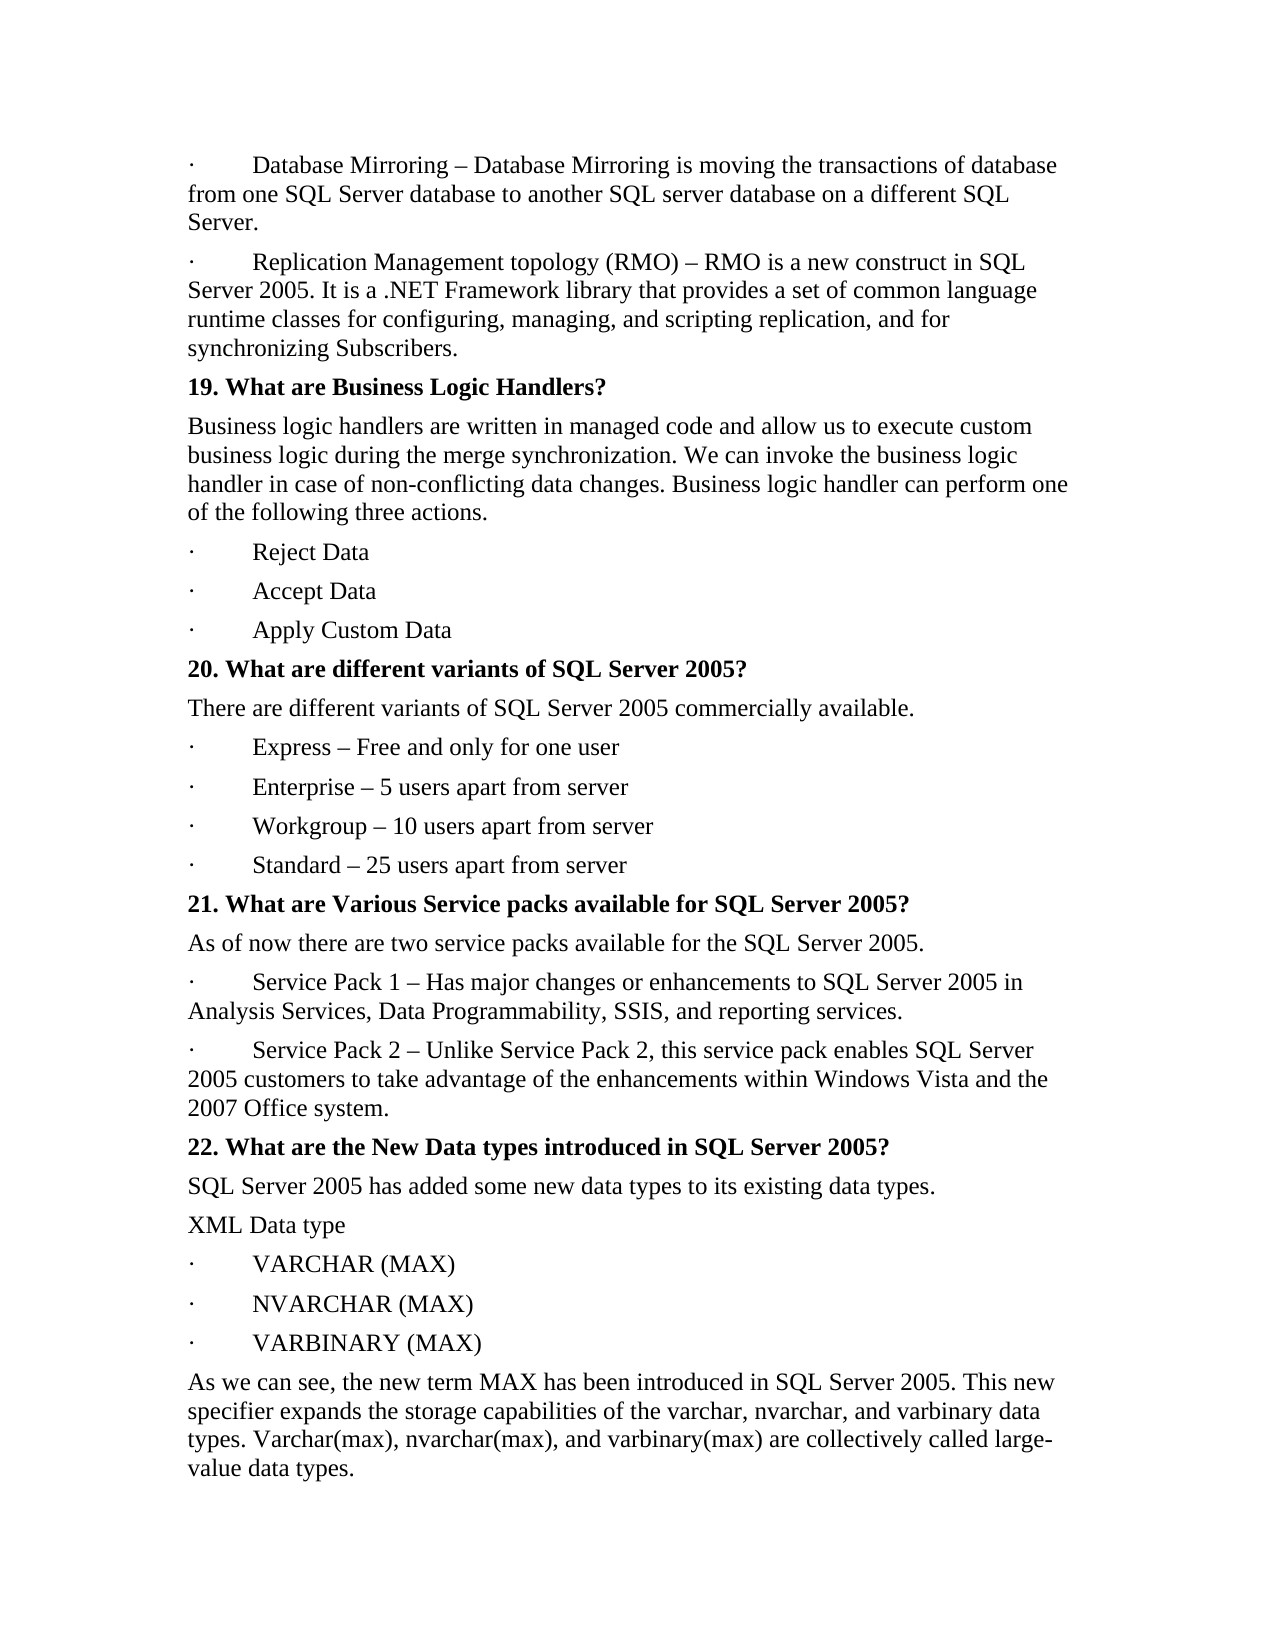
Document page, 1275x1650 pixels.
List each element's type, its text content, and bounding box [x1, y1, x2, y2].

text · Database Mirroring – Database Mirroring is moving the transactions of database from one SQL Server database to another SQL server database on a different SQL Server. [187, 150, 1087, 236]
text SQL Server 2005 has added some new data types to its existing data types. [187, 1171, 1087, 1200]
text · VARCHAR (MAX) [187, 1249, 1087, 1278]
text XML Data type [187, 1210, 1087, 1239]
text 20. What are different variants of SQL Server 2005? [187, 654, 1087, 683]
text · Accept Data [187, 576, 1087, 604]
text · Standard – 25 users apart from server [187, 850, 1087, 879]
text Business logic handlers are written in managed code and allow us to execute custom business logic during the merge synchronization. We can invoke the business logic handler in case of non-conflicting data changes. Business logic handler can perform one of the following three actions. [187, 411, 1087, 526]
text As we can see, the new term MAX has been introduced in SQL Server 2005. This new specifier expands the storage capabilities of the varchar, nvarchar, and varbinary data types. Varchar(max), nvarchar(max), and varbinary(max) are collectively called large-value data types. [187, 1367, 1087, 1482]
text There are different variants of SQL Server 2005 commercially available. [187, 693, 1087, 722]
text · Service Pack 1 – Has major changes or enhancements to SQL Server 2005 in Analysis Services, Data Programmability, SSIS, and reporting services. [187, 967, 1087, 1025]
text · Express – Free and only for one user [187, 732, 1087, 761]
text · Service Pack 2 – Unlike Service Pack 2, this service pack enables SQL Server 2005 customers to take advantage of the enhancements within Windows Vista and the 2007 Office system. [187, 1035, 1087, 1122]
text · Enterprise – 5 users apart from server [187, 772, 1087, 800]
text · Replication Management topology (RMO) – RMO is a new construct in SQL Server 2005. It is a .NET Framework library that provides a set of common language runtime classes for configuring, managing, and scripting replication, and for synchronizing Subscribers. [187, 247, 1087, 362]
text 19. What are Business Logic Handlers? [187, 372, 1087, 401]
text · NVARCHAR (MAX) [187, 1289, 1087, 1317]
text · Reject Data [187, 537, 1087, 565]
text As of now there are two service packs available for the SQL Server 2005. [187, 928, 1087, 957]
text 21. What are Various Service packs available for SQL Server 2005? [187, 889, 1087, 918]
text · VARBINARY (MAX) [187, 1328, 1087, 1357]
text · Workgroup – 10 users apart from server [187, 811, 1087, 839]
text · Apply Custom Data [187, 615, 1087, 644]
text 22. What are the New Data types introduced in SQL Server 2005? [187, 1132, 1087, 1161]
